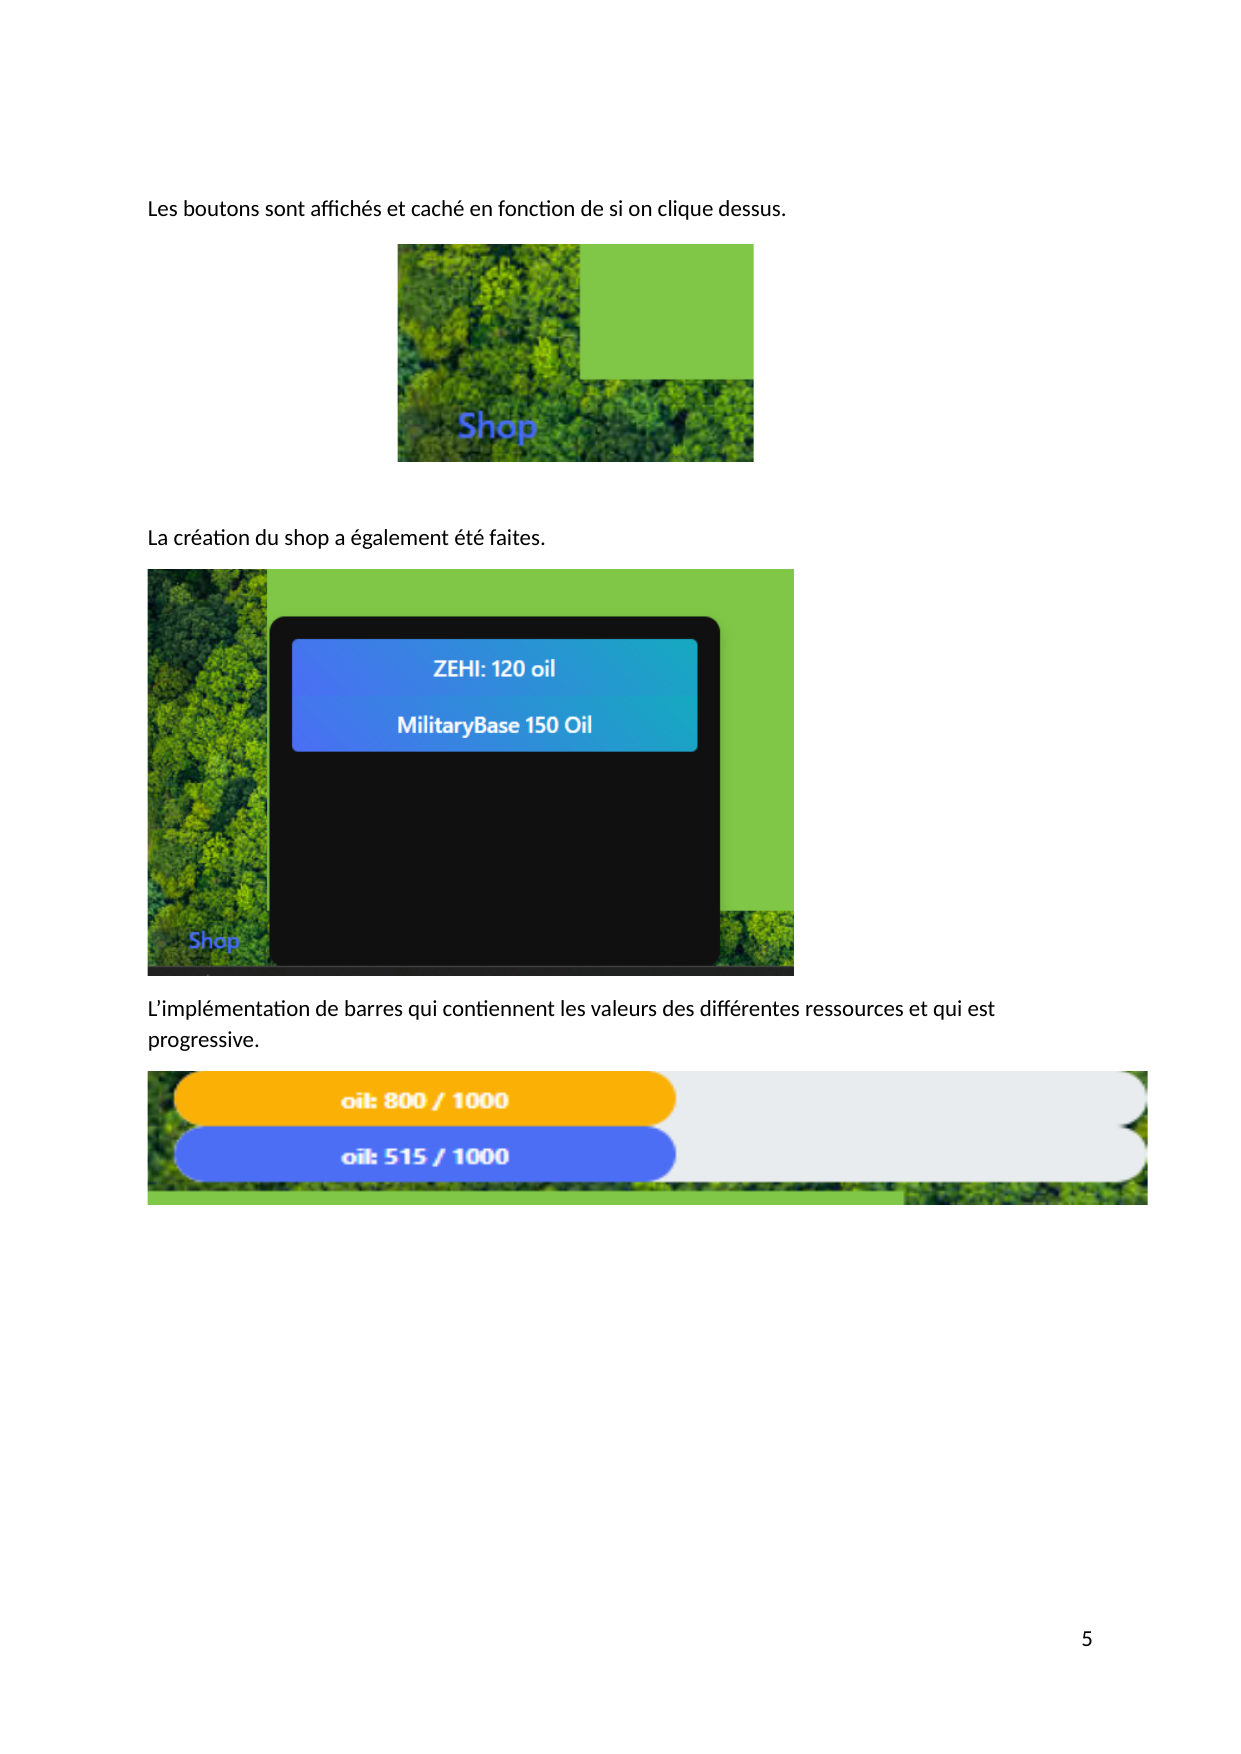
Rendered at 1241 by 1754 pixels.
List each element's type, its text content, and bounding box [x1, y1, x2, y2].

picture [147, 569, 794, 976]
text Les boutons sont affichés et caché en fonction de si on clique dessus. [148, 194, 1093, 222]
text La création du shop a également été faites. [148, 523, 1093, 551]
picture [147, 1071, 1148, 1205]
text L’implémentation de barres qui contiennent les valeurs des différentes ressources et qui est progressive. [148, 994, 1093, 1053]
picture [397, 244, 754, 462]
